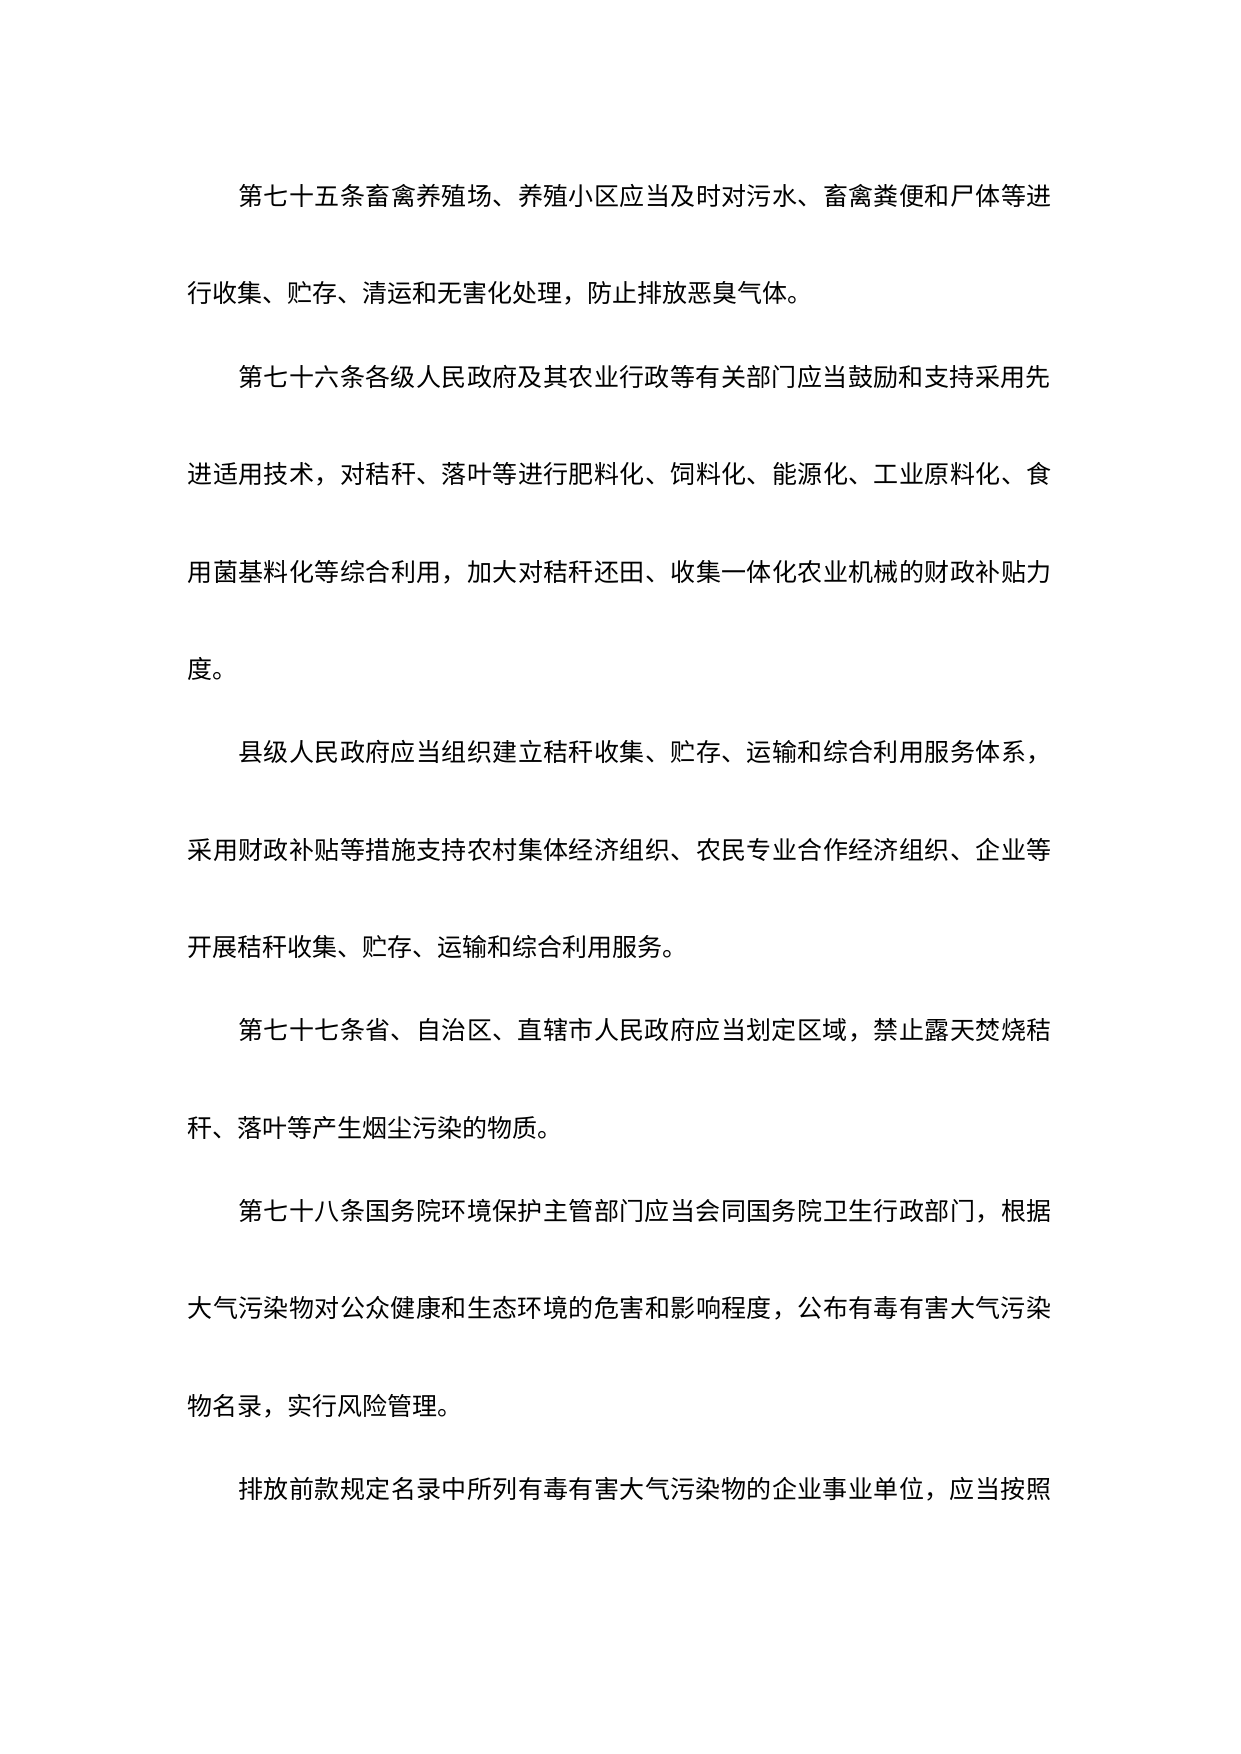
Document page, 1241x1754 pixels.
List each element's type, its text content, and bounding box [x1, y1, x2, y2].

text 第七十六条各级人民政府及其农业行政等有关部门应当鼓励和支持采用先进适用技术，对秸秆、落叶等进行肥料化、饲料化、能源化、工业原料化、食用菌基料化等综合利用，加大对秸秆还田、收集一体化农业机械的财政补贴力度。 [187, 343, 1053, 700]
text 县级人民政府应当组织建立秸秆收集、贮存、运输和综合利用服务体系，采用财政补贴等措施支持农村集体经济组织、农民专业合作经济组织、企业等开展秸秆收集、贮存、运输和综合利用服务。 [187, 718, 1053, 978]
text 第七十八条国务院环境保护主管部门应当会同国务院卫生行政部门，根据大气污染物对公众健康和生态环境的危害和影响程度，公布有毒有害大气污染物名录，实行风险管理。 [187, 1177, 1053, 1437]
text 第七十五条畜禽养殖场、养殖小区应当及时对污水、畜禽粪便和尸体等进行收集、贮存、清运和无害化处理，防止排放恶臭气体。 [187, 162, 1053, 324]
text 第七十七条省、自治区、直辖市人民政府应当划定区域，禁止露天焚烧秸秆、落叶等产生烟尘污染的物质。 [187, 996, 1053, 1159]
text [187, 1455, 1053, 1520]
